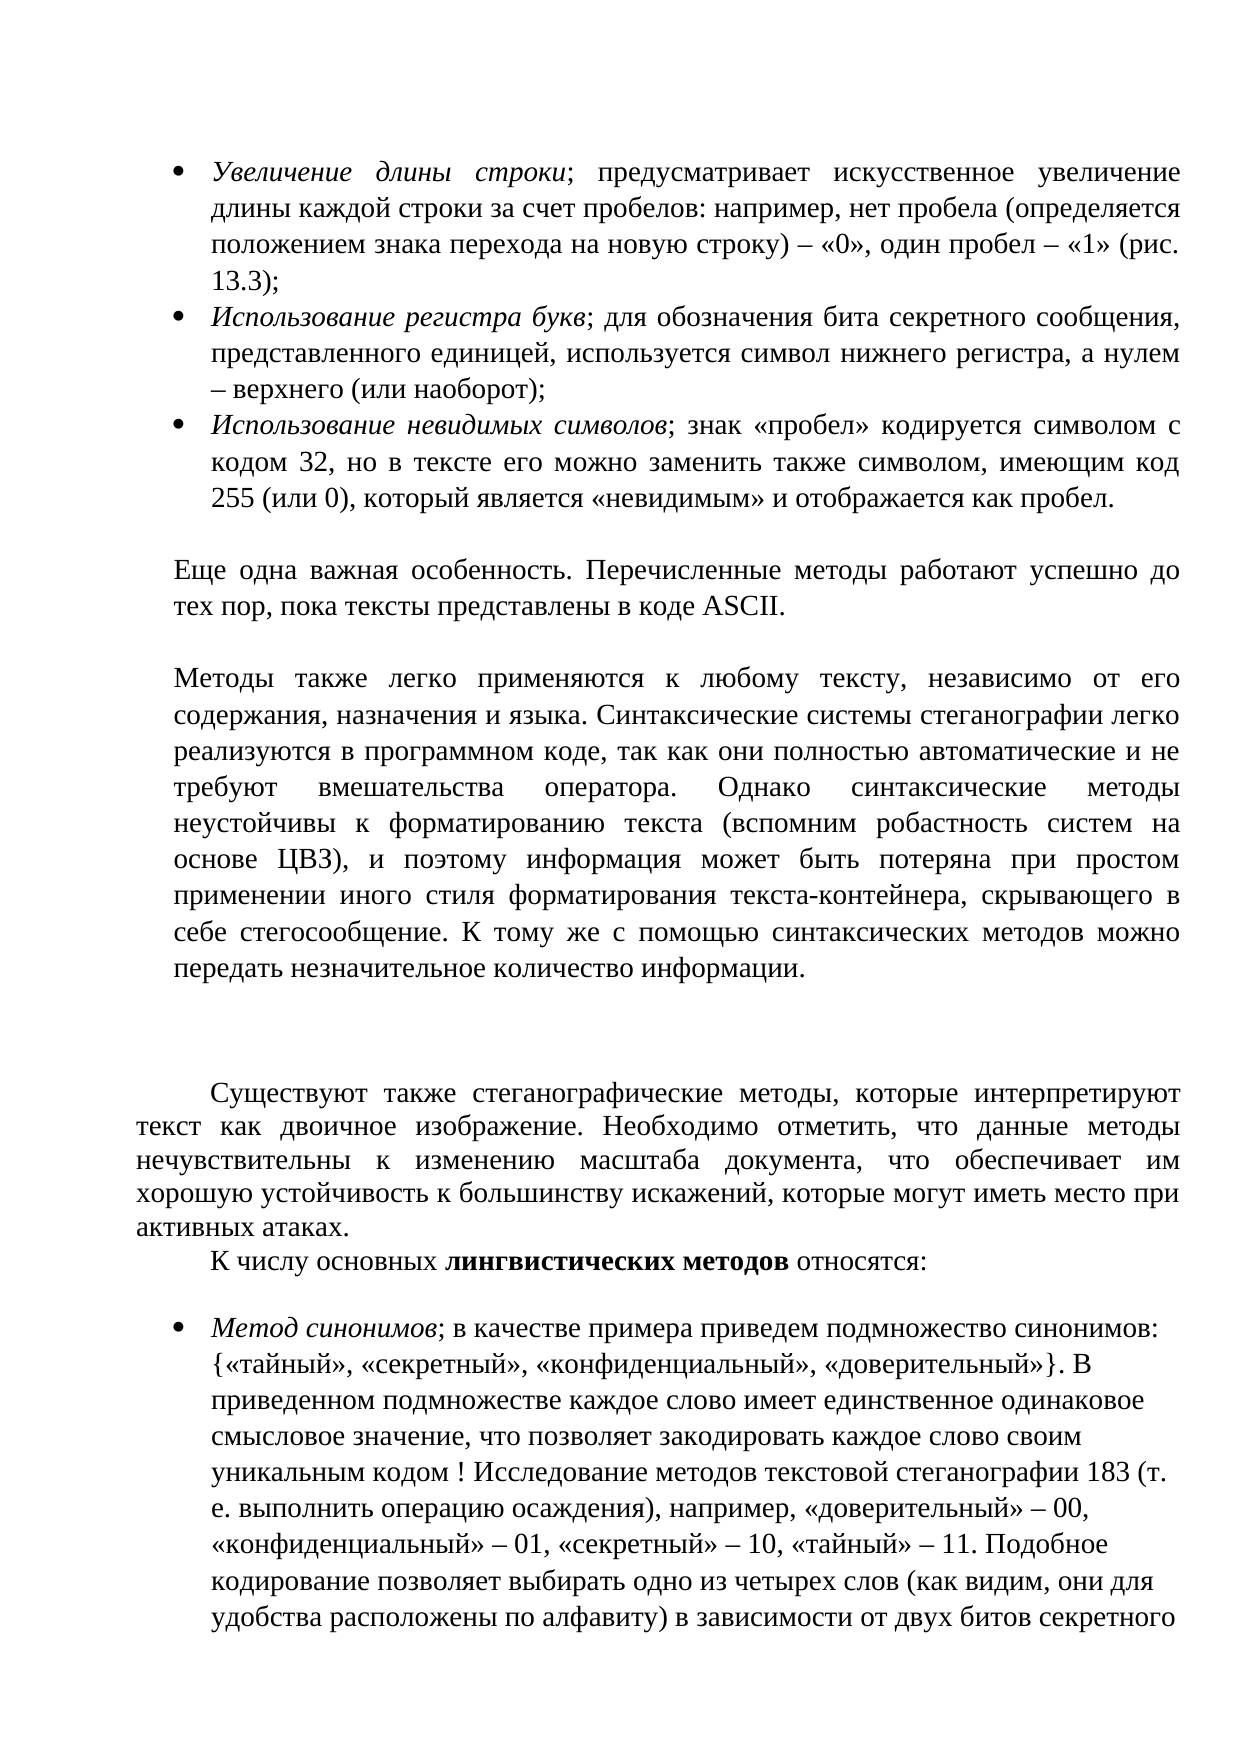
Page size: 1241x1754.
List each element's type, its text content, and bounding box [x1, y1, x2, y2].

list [173, 1310, 1181, 1632]
list Увеличение длины строки; предусматривает искусственное увеличение длины каждой строки за счет пробелов: например, нет пробела (определяется положением знака перехода на новую строку) – «0», один пробел – «1» (рис. 13.3); [173, 154, 1181, 296]
text К числу основных лингвистических методов относятся: [136, 1243, 1181, 1276]
list Использование невидимых символов; знак «пробел» кодируется символом с кодом 32, но в тексте его можно заменить также символом, имеющим код 255 (или 0), который является «невидимым» и отображается как пробел. [173, 407, 1181, 513]
list Методы также легко применяются к любому тексту, независимо от его содержания, назначения и языка. Синтаксические системы стеганографии легко реализуются в программном коде, так как они полностью автоматические и не требуют вмешательства оператора. Однако синтаксические методы неустойчивы к форматированию текста (вспомним робастность систем на основе ЦВЗ), и поэтому информация может быть потеряна при простом применении иного стиля форматирования текста-контейнера, скрывающего в себе стегосообщение. К тому же с помощью синтаксических методов можно передать незначительное количество информации. [173, 661, 1181, 983]
text Существуют также стеганографические методы, которые интерпретируют текст как двоичное изображение. Необходимо отметить, что данные методы нечувствительны к изменению масштаба документа, что обеспечивает им хорошую устойчивость к большинству искажений, которые могут иметь место при активных атаках. [136, 1075, 1181, 1243]
list Еще одна важная особенность. Перечисленные методы работают успешно до тех пор, пока тексты представлены в коде ASCII. [173, 552, 1181, 622]
list Использование регистра букв; для обозначения бита секретного сообщения, представленного единицей, используется символ нижнего регистра, а нулем – верхнего (или наоборот); [173, 299, 1181, 405]
